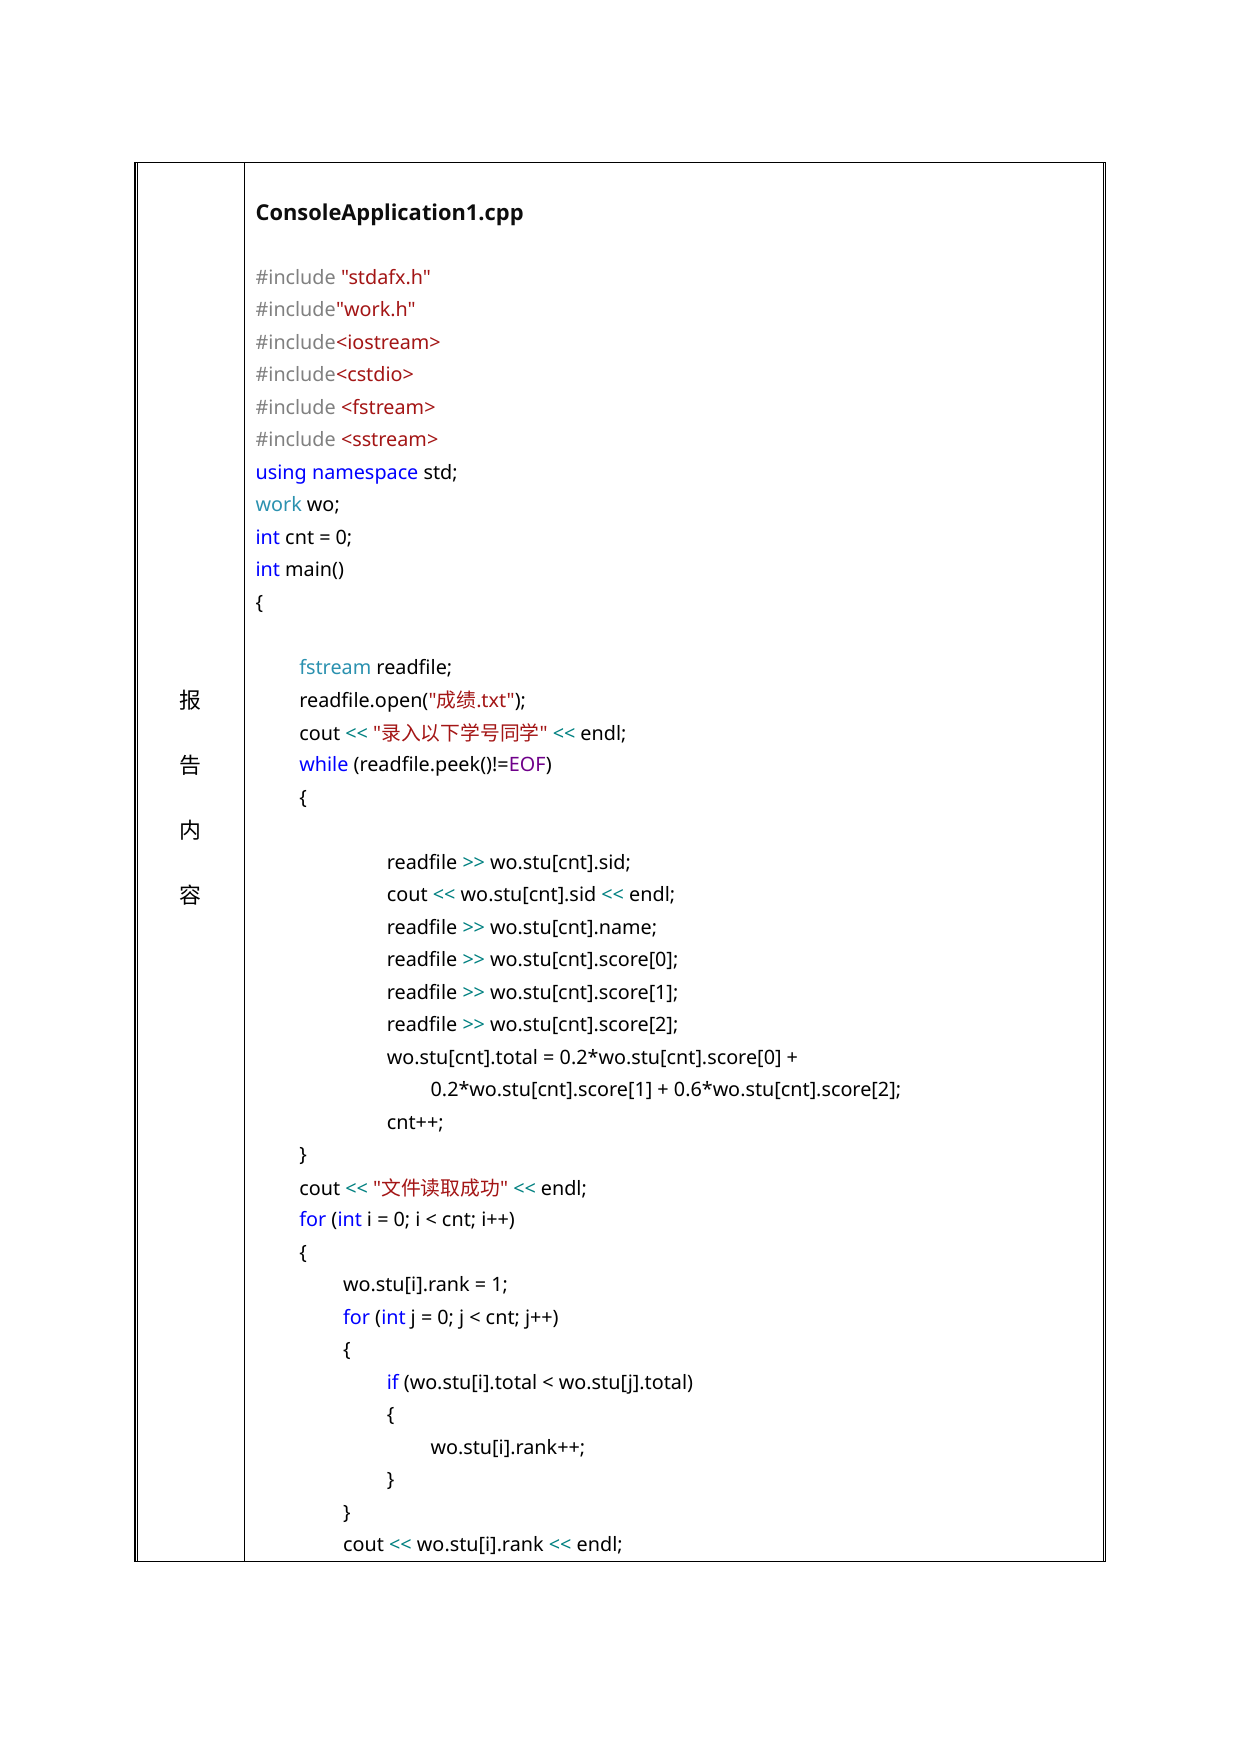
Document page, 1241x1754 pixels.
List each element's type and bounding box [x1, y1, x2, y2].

table_cell [138, 163, 244, 1561]
table_cell [245, 163, 1103, 1561]
